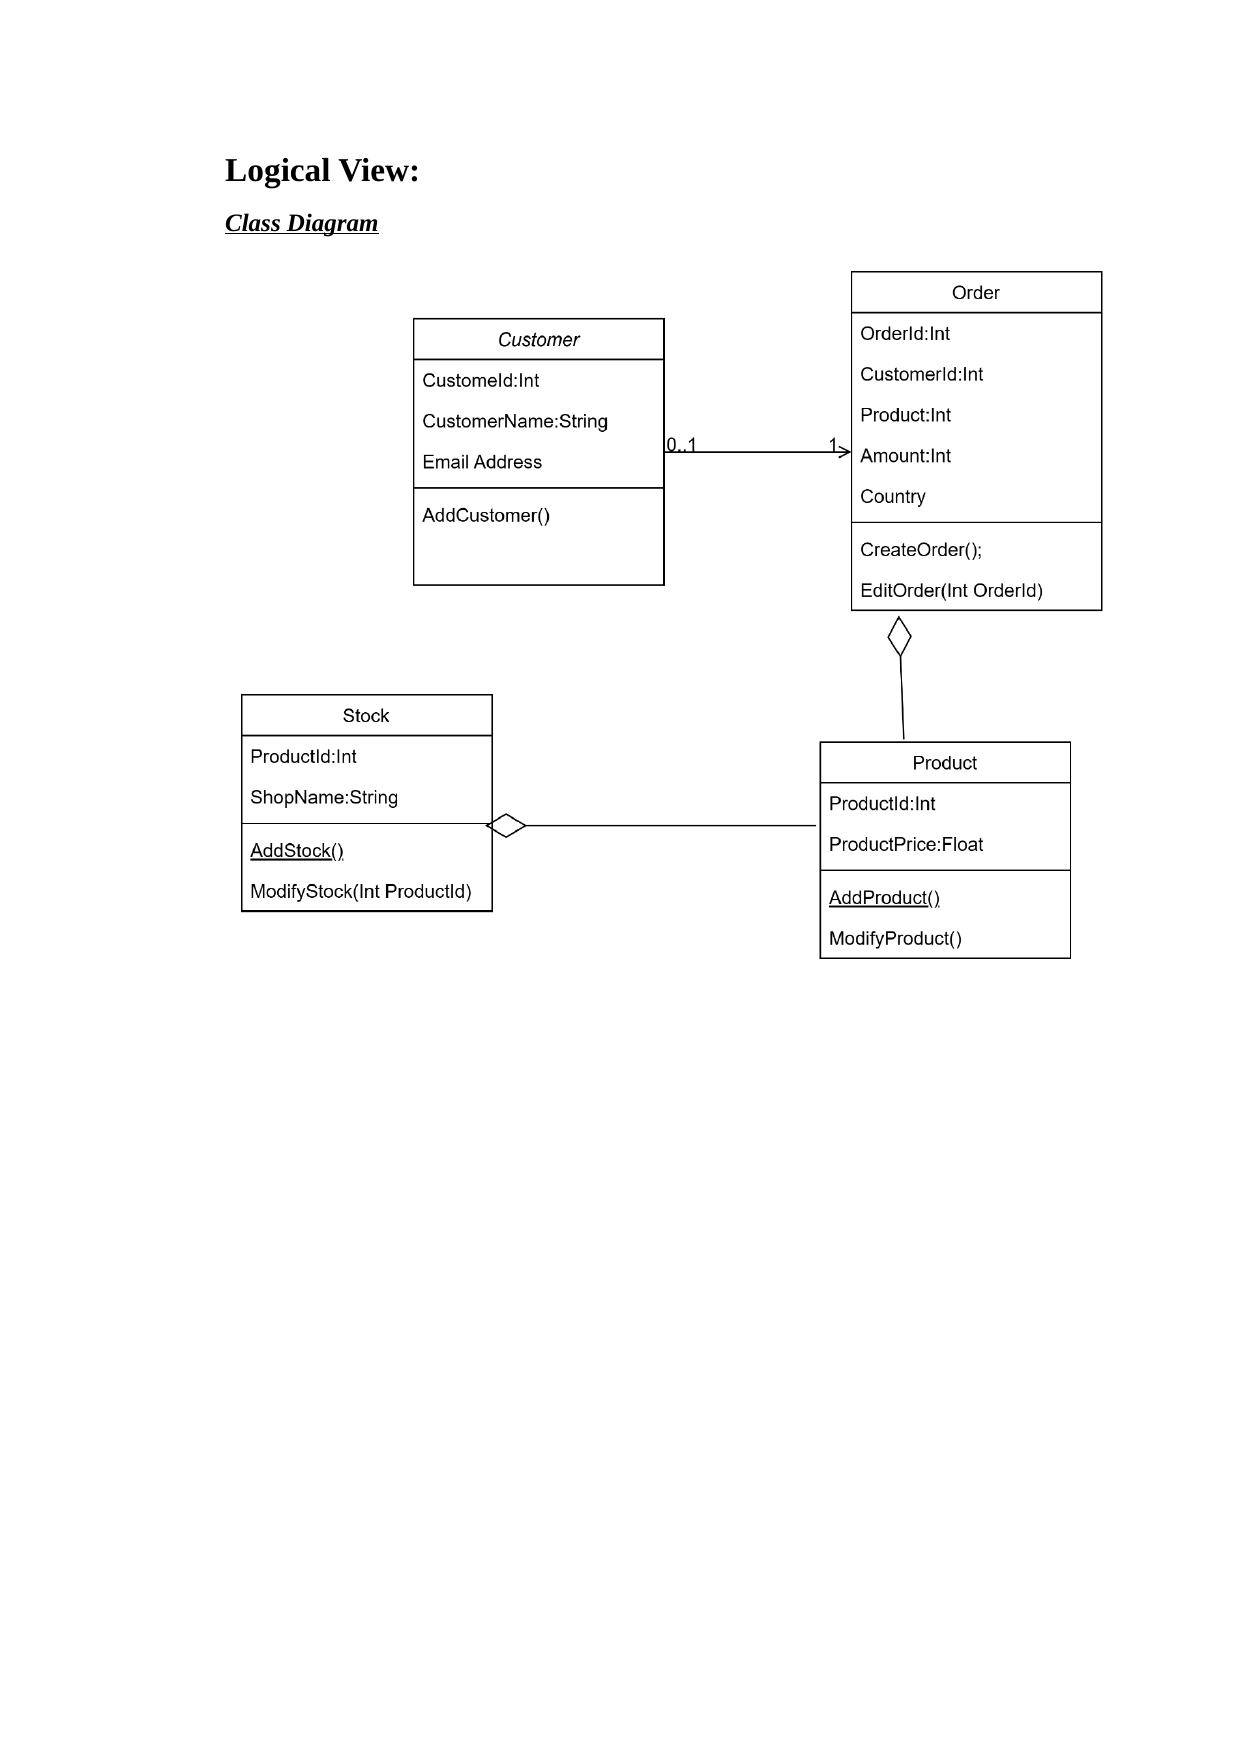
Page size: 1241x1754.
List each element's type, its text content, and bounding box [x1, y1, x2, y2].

picture [225, 255, 1118, 979]
text Class Diagram [150, 208, 1090, 237]
text Logical View: [150, 150, 1090, 188]
